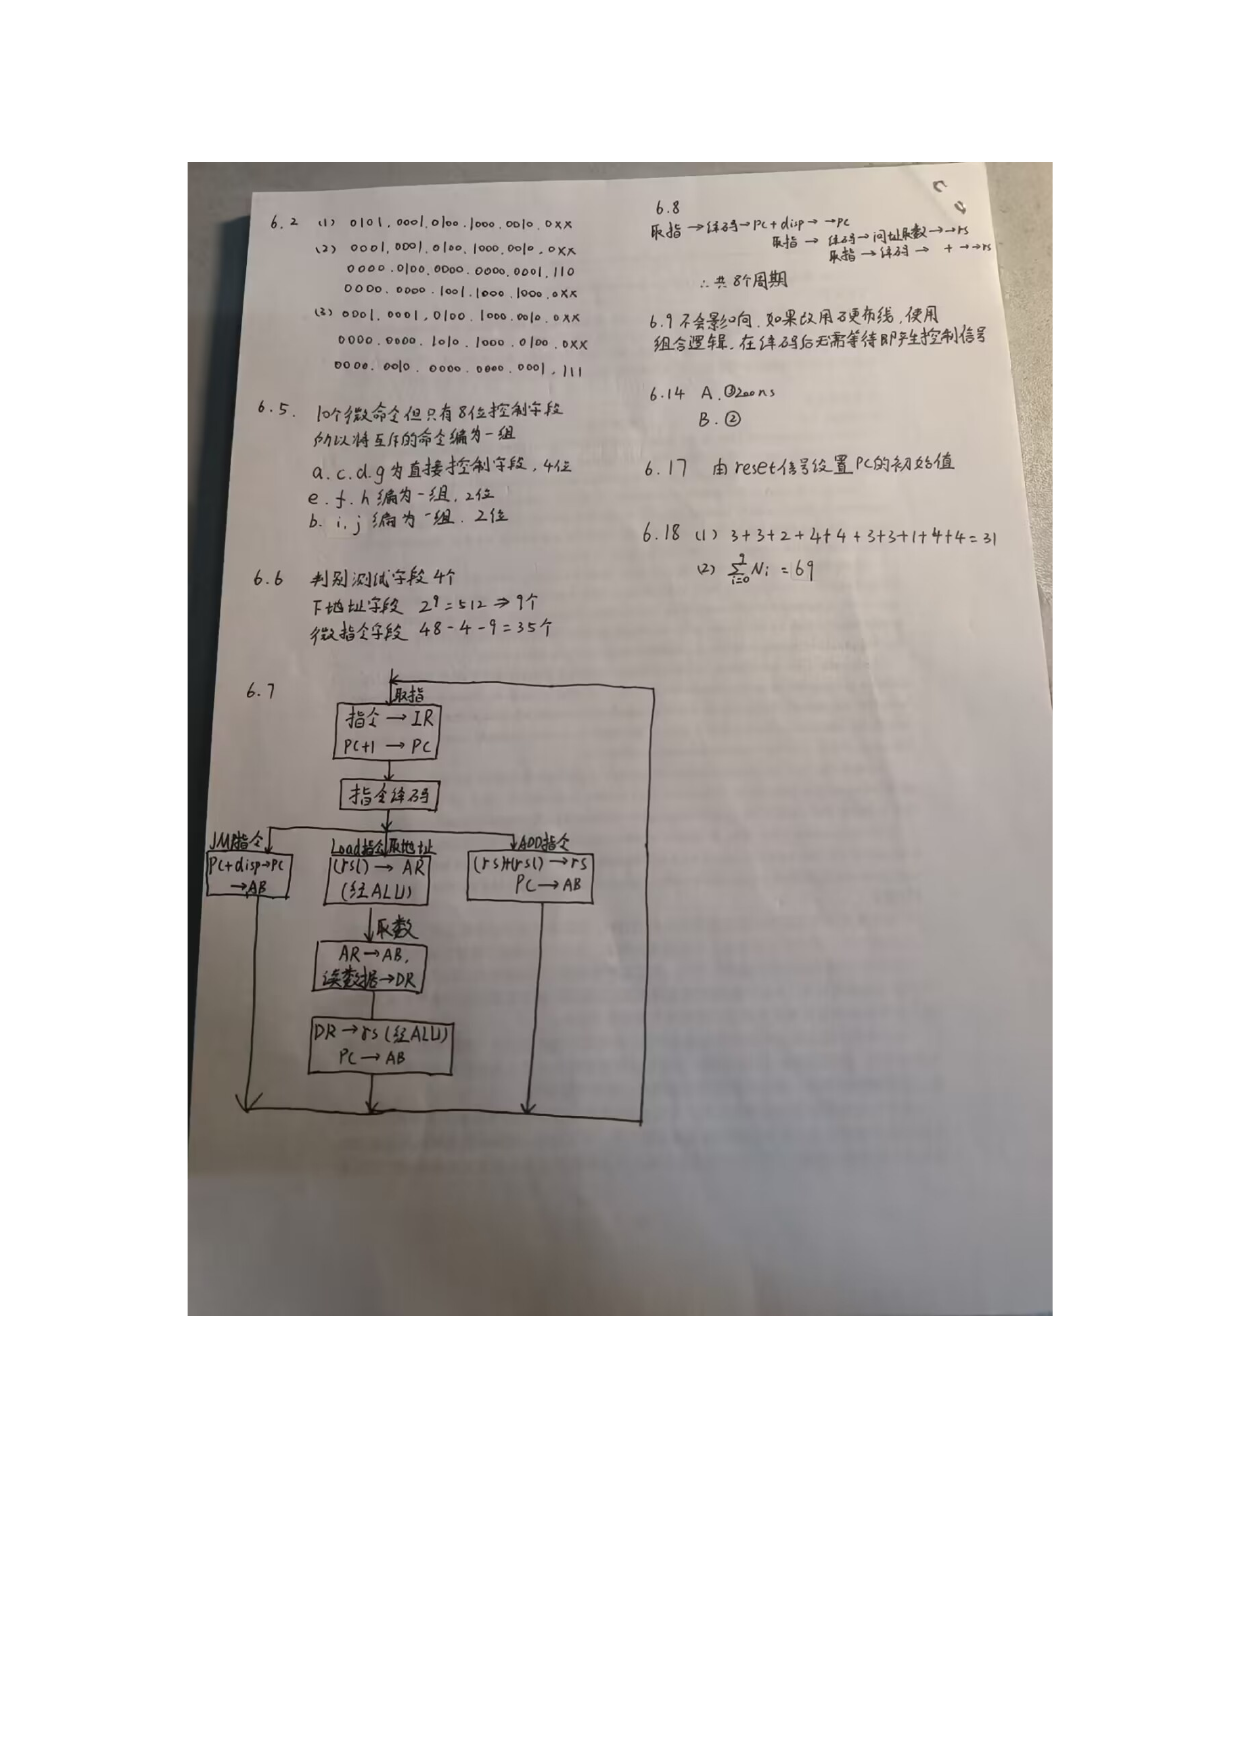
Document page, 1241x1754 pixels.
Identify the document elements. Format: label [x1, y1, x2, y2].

picture [187, 162, 1053, 1316]
